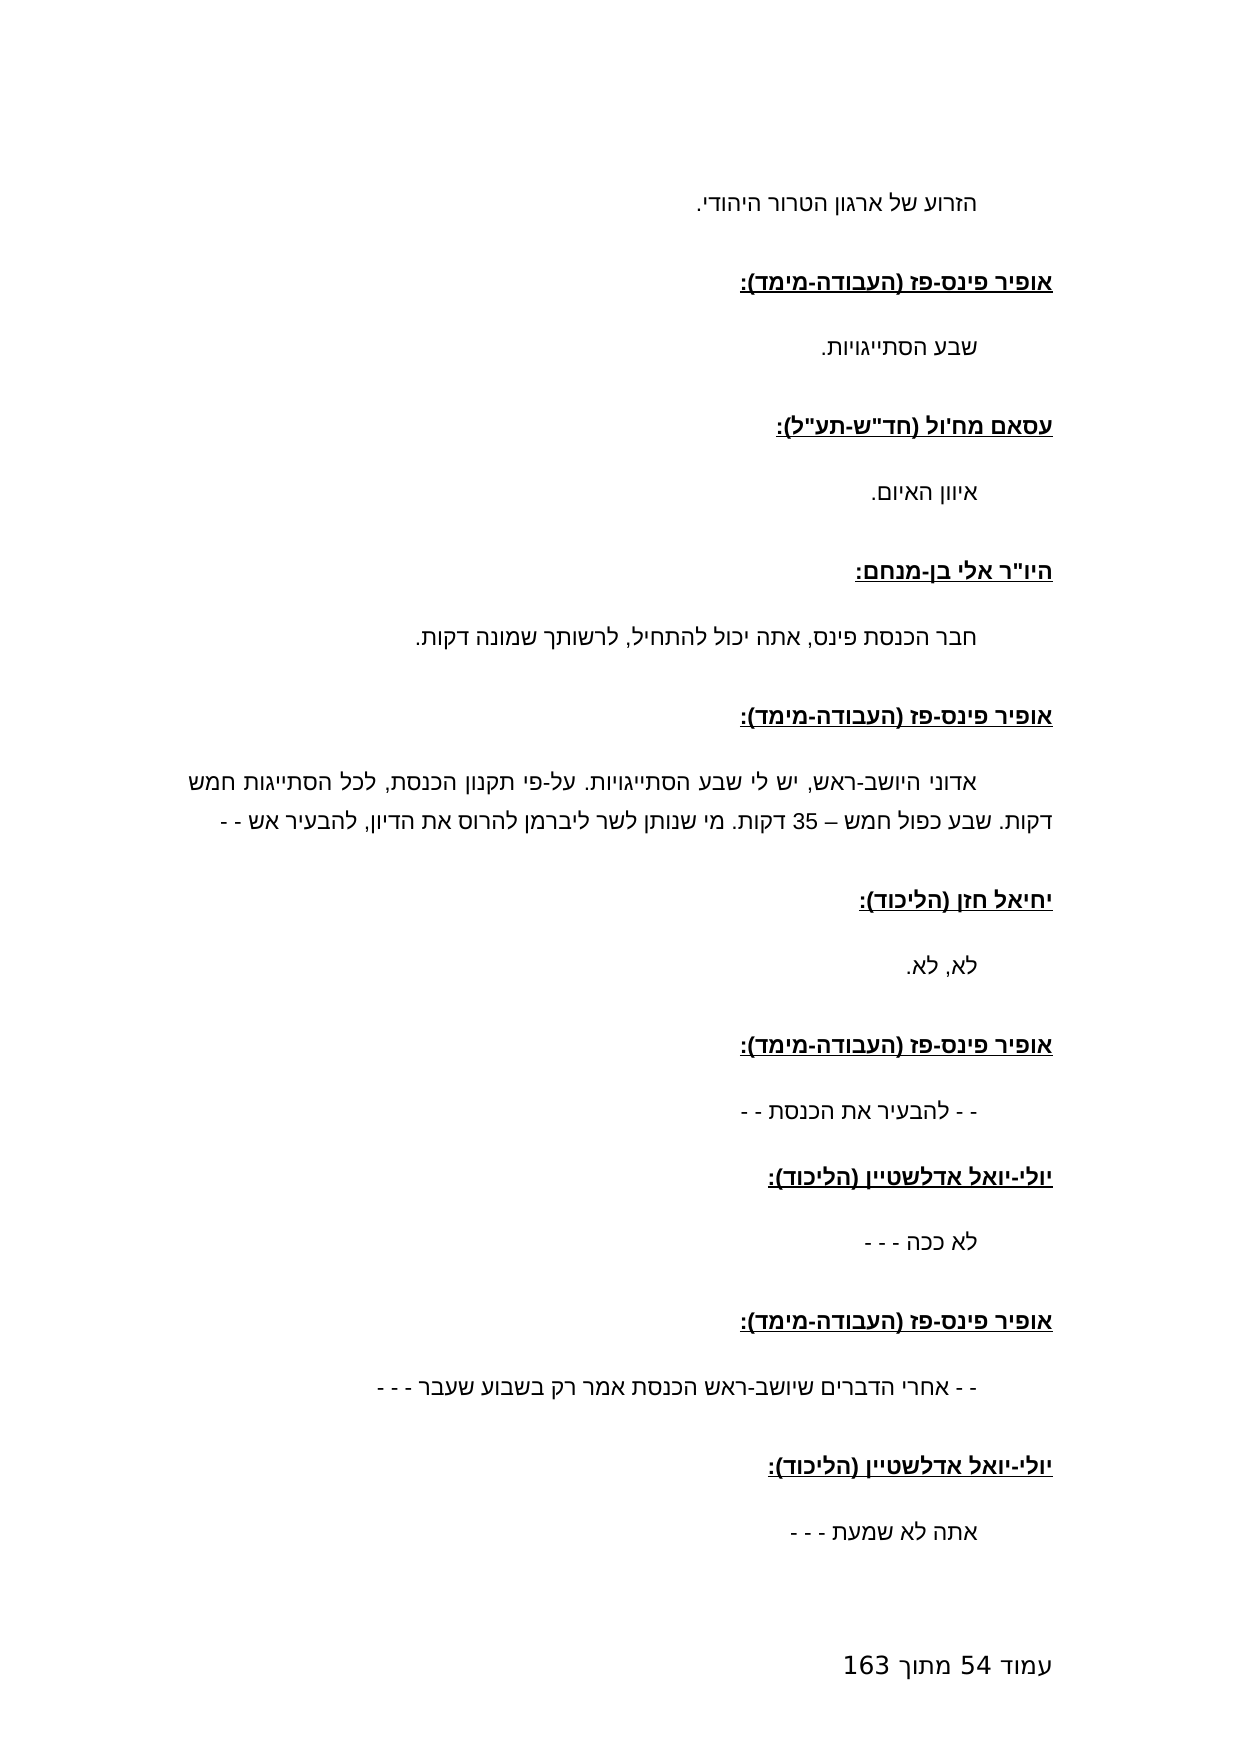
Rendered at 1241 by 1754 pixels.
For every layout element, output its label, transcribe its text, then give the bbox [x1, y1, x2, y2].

text יולי-יואל אדלשטיין (הליכוד): [187, 1163, 1053, 1190]
text אופיר פינס-פז (העבודה-מימד): [187, 1032, 1053, 1058]
text הזרוע של ארגון הטרור היהודי. [187, 189, 1053, 216]
text עסאם מח'ול (חד"ש-תע"ל): [187, 413, 1053, 439]
text שבע הסתייגויות. [187, 334, 1053, 361]
text אופיר פינס-פז (העבודה-מימד): [187, 703, 1053, 729]
text אופיר פינס-פז (העבודה-מימד): [187, 268, 1053, 295]
text אתה לא שמעת - - - [187, 1519, 1053, 1545]
text - - אחרי הדברים שיושב-ראש הכנסת אמר רק בשבוע שעבר - - - [187, 1374, 1053, 1401]
text לא, לא. [187, 953, 1053, 979]
text היו"ר אלי בן-מנחם: [187, 558, 1053, 584]
text איוון האיום. [187, 479, 1053, 505]
text - - להבעיר את הכנסת - - [187, 1098, 1053, 1124]
text לא ככה - - - [187, 1229, 1053, 1256]
text יולי-יואל אדלשטיין (הליכוד): [187, 1453, 1053, 1479]
text יחיאל חזן (הליכוד): [187, 887, 1053, 913]
text אדוני היושב-ראש, יש לי שבע הסתייגויות. על-פי תקנון הכנסת, לכל הסתייגות חמש דקות. שבע כפול חמש – 35 דקות. מי שנותן לשר ליברמן להרוס את הדיון, להבעיר אש - - [187, 769, 1053, 834]
text אופיר פינס-פז (העבודה-מימד): [187, 1308, 1053, 1335]
text חבר הכנסת פינס, אתה יכול להתחיל, לרשותך שמונה דקות. [187, 624, 1053, 650]
